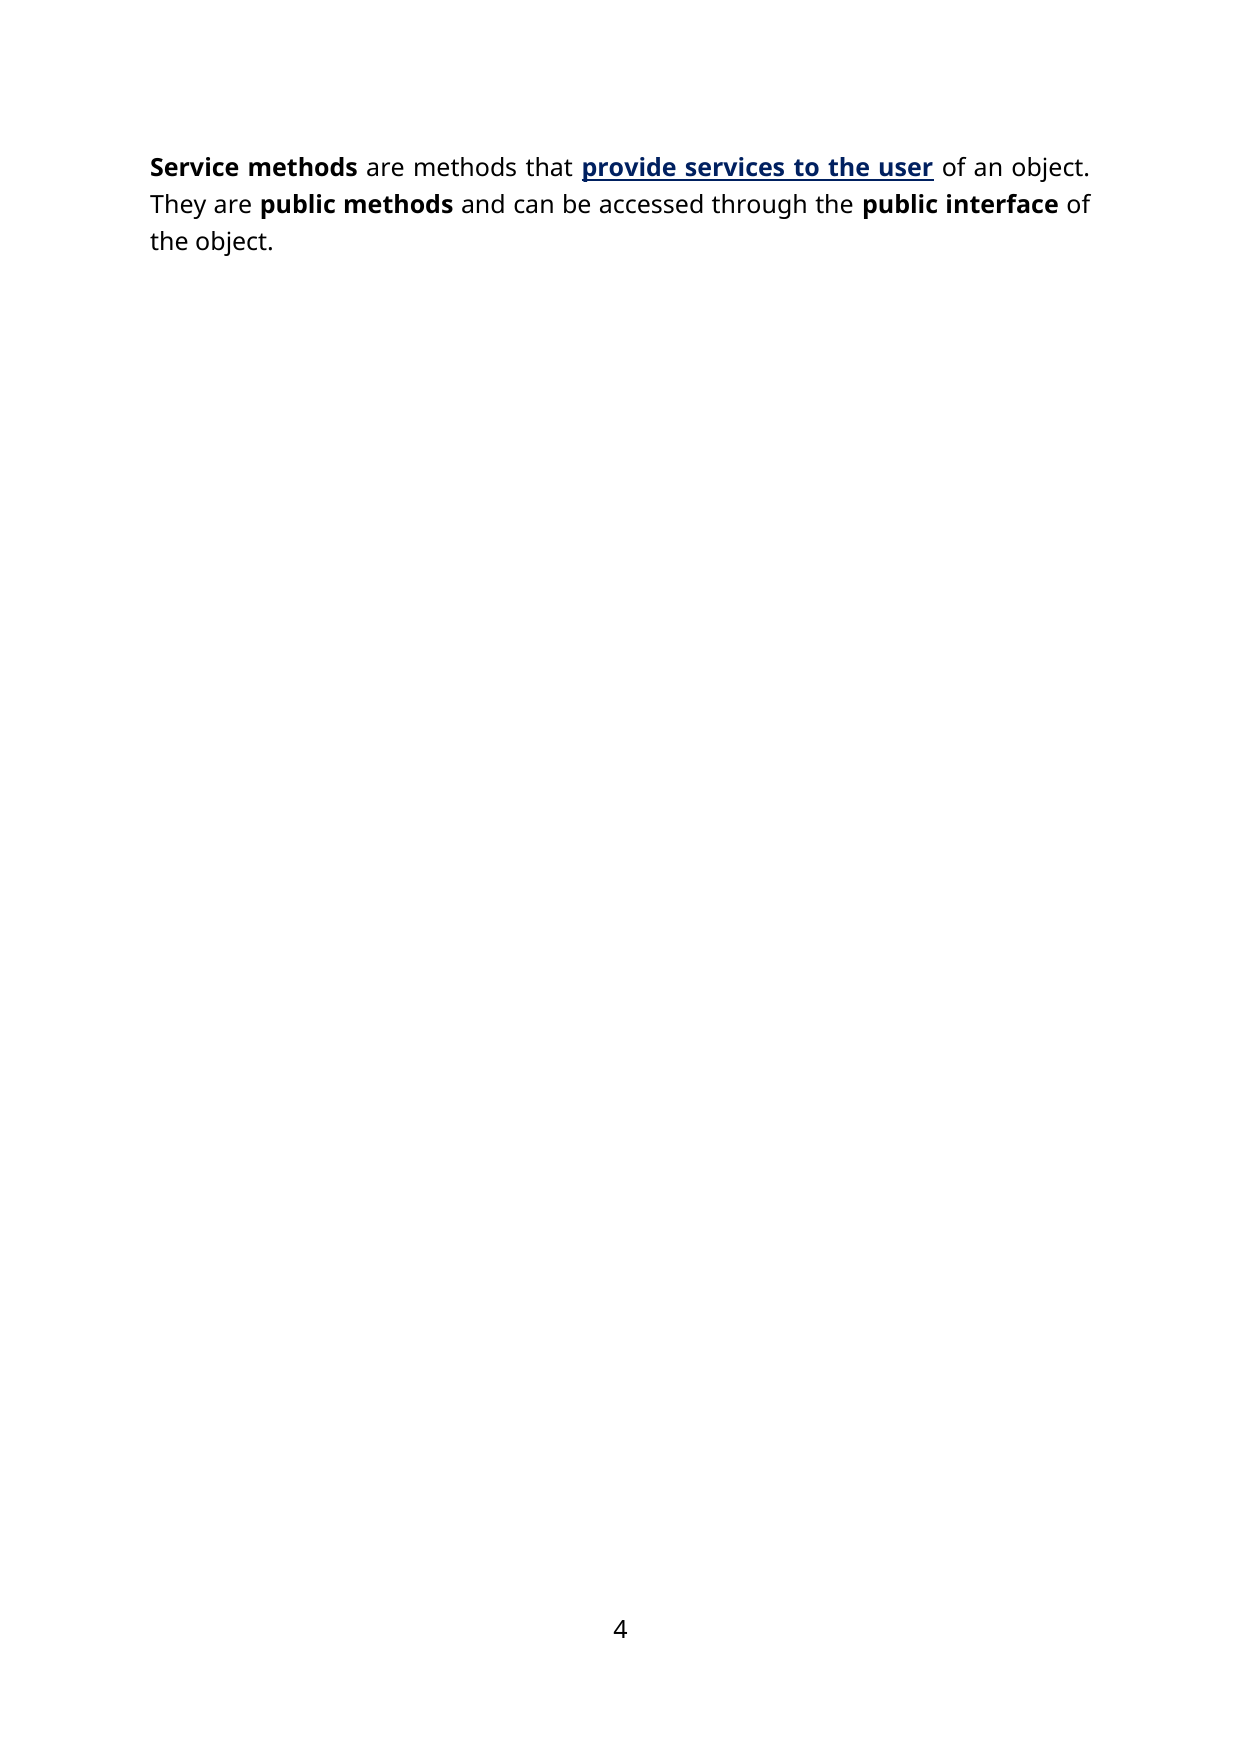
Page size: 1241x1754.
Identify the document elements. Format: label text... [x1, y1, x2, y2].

text Service methods are methods that provide services to the user of an object. They are public methods and can be accessed through the public interface of the object. [150, 150, 1090, 258]
